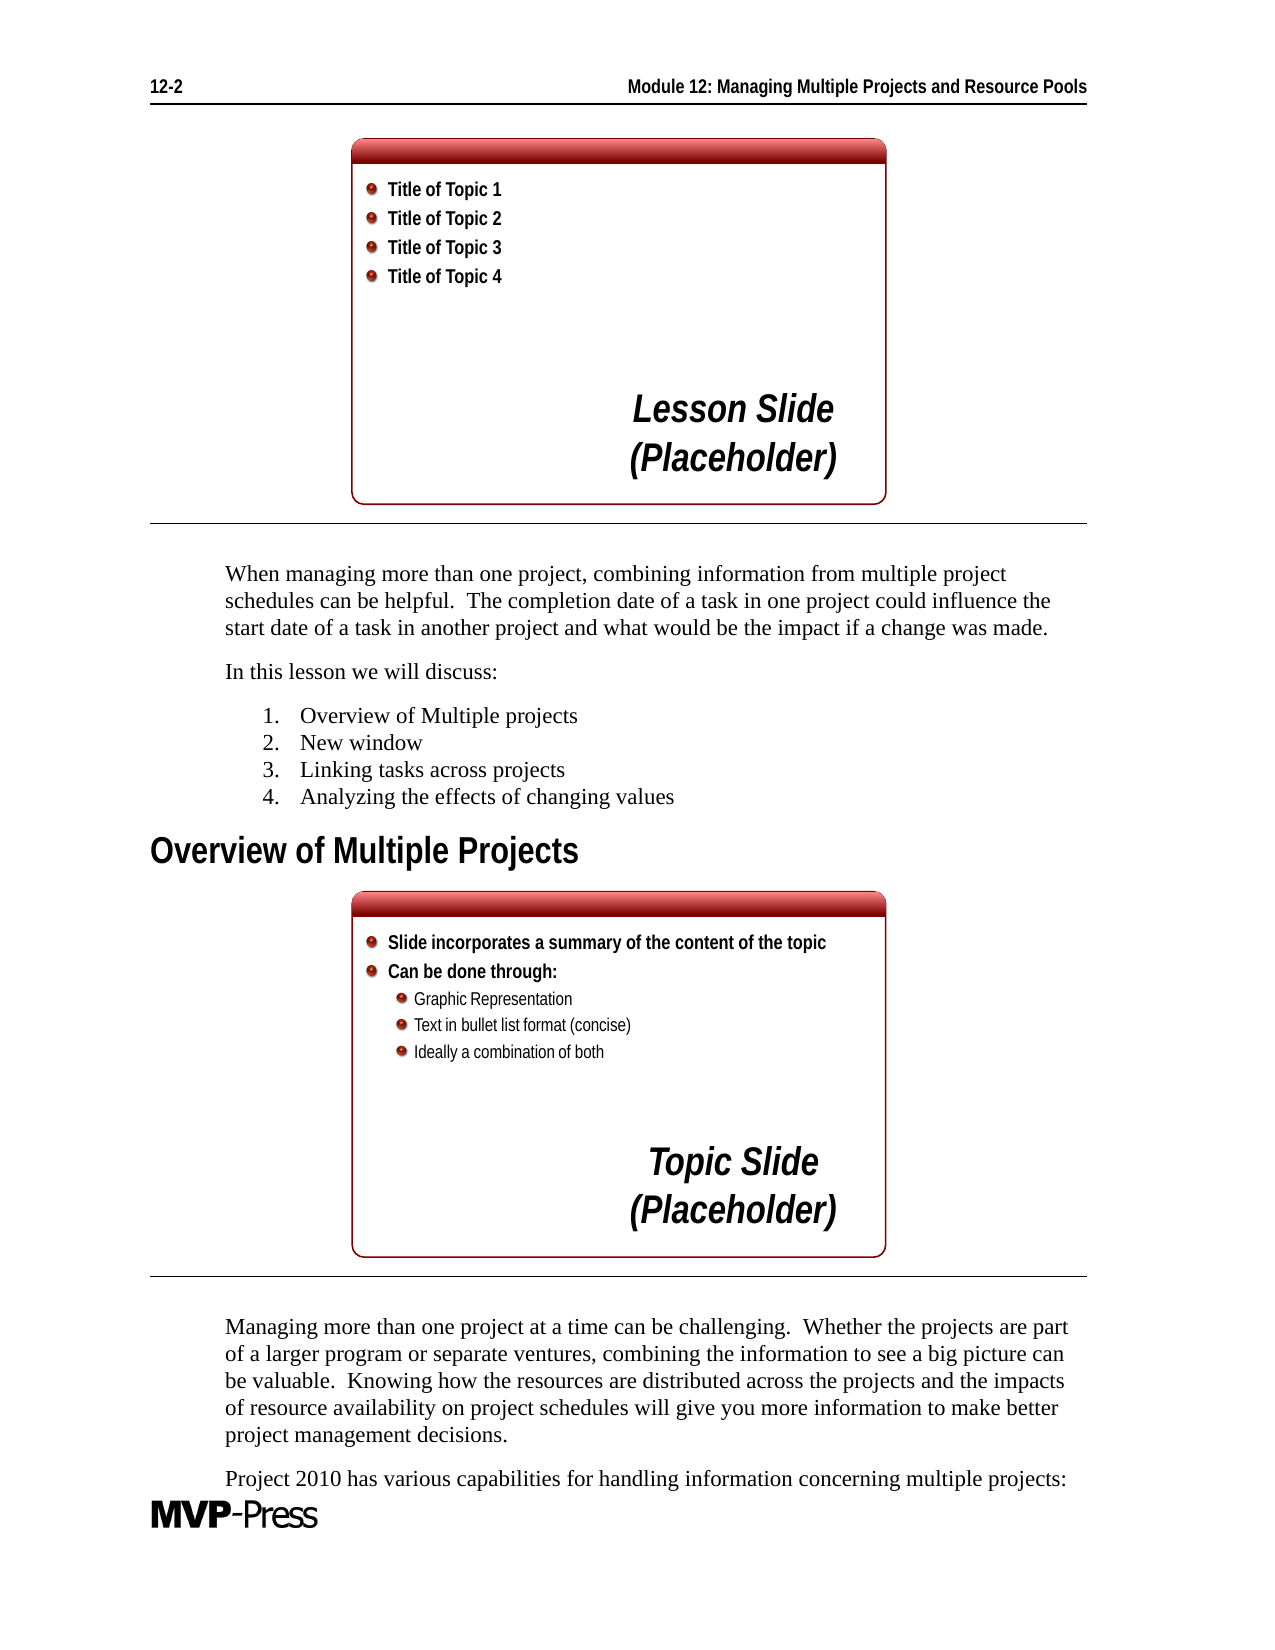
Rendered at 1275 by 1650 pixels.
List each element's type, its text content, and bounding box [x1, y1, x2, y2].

list Linking tasks across projects [262, 756, 1087, 783]
text In this lesson we will discuss: [225, 658, 1087, 685]
text Project 2010 has various capabilities for handling information concerning multiple projects: [225, 1465, 1087, 1492]
list Analyzing the effects of changing values [262, 783, 1087, 810]
text Managing more than one project at a time can be challenging. Whether the projects are part of a larger program or separate ventures, combining the information to see a big picture can be valuable. Knowing how the resources are distributed across the projects and the impacts of resource availability on project schedules will give you more information to make better project management decisions. [225, 1313, 1087, 1448]
picture [150, 1500, 319, 1529]
subtitle Overview of Multiple Projects [150, 826, 1087, 872]
list Overview of Multiple projects [262, 701, 1087, 728]
text When managing more than one project, combining information from multiple project schedules can be helpful. The completion date of a task in one project could influence the start date of a task in another project and what would be the impact if a change was made. [225, 560, 1087, 641]
list New window [262, 728, 1087, 756]
